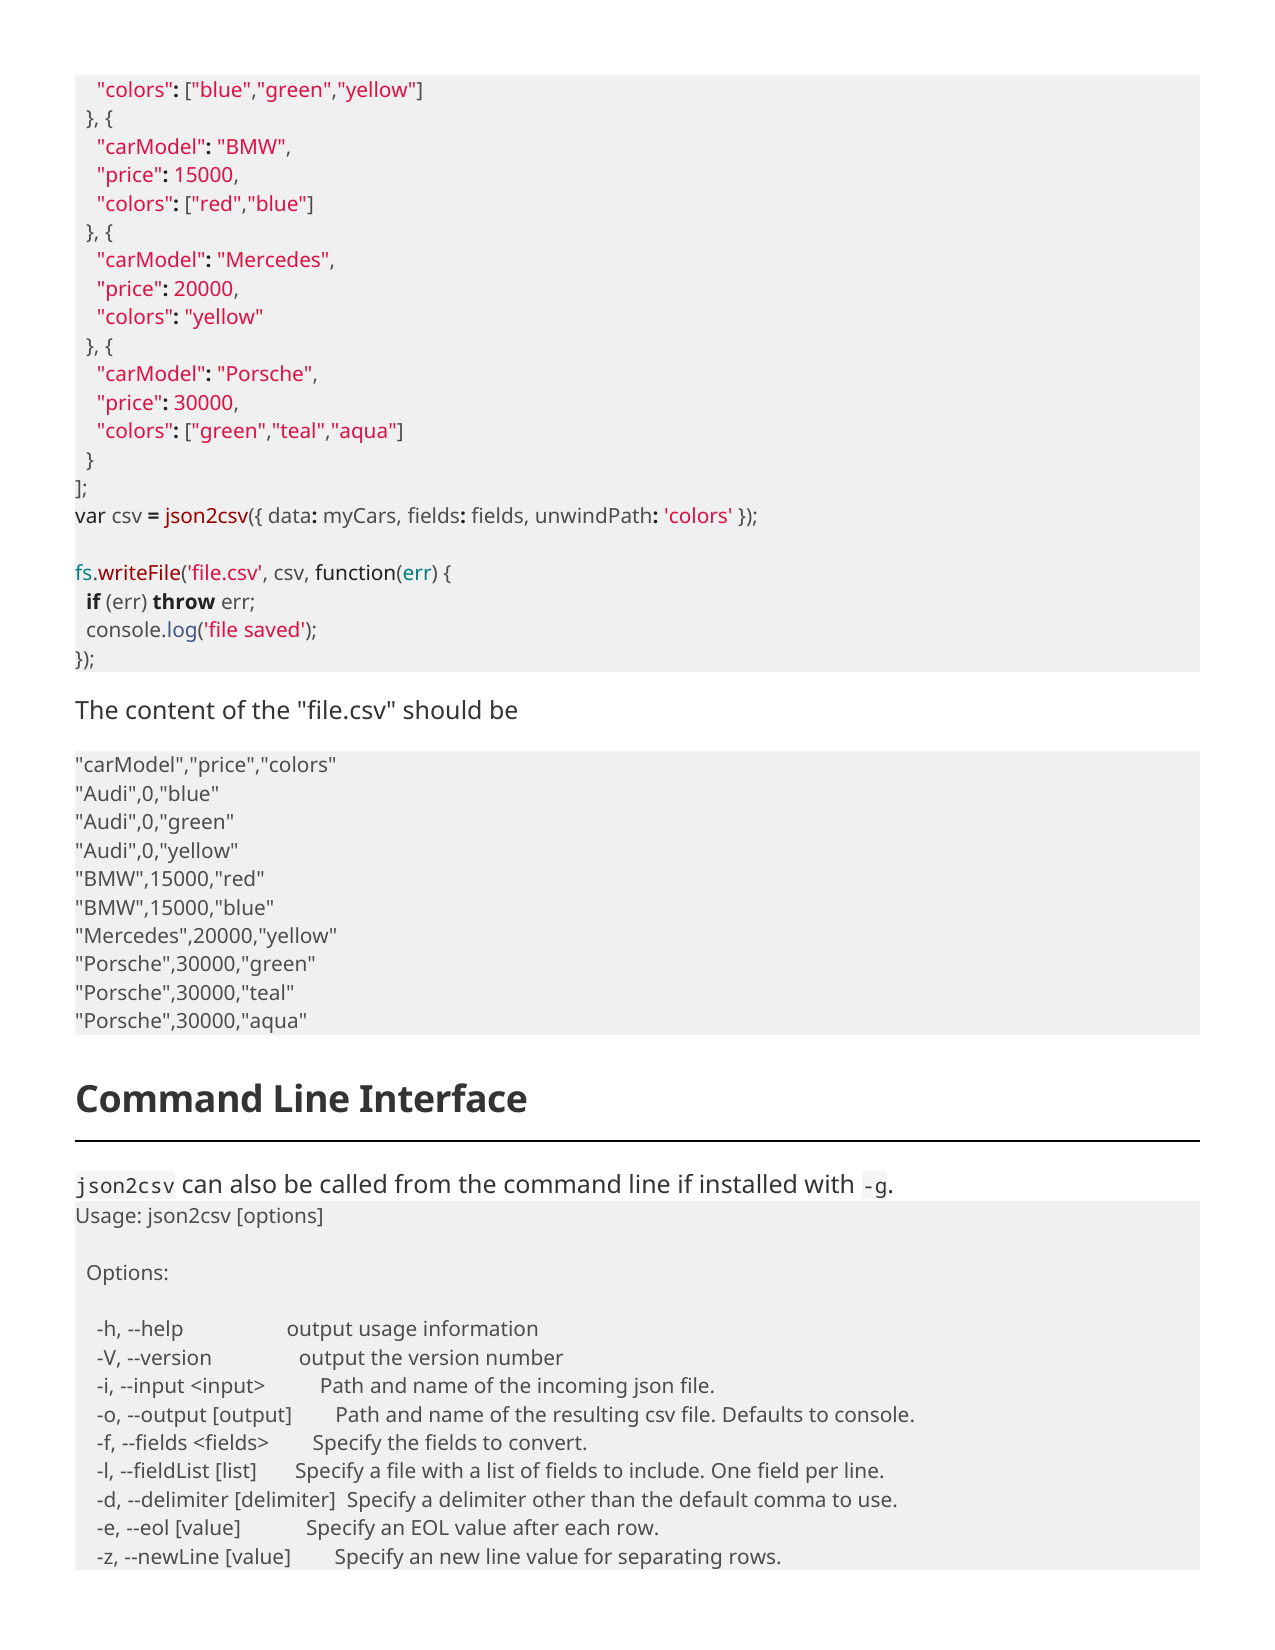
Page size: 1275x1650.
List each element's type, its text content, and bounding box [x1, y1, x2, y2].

text fs.writeFile('file.csv', csv, function(err) { [75, 558, 1200, 587]
text -h, --help output usage information [75, 1314, 1200, 1343]
text console.log('file saved'); [75, 615, 1200, 644]
text } [75, 445, 1200, 473]
text "BMW",15000,"blue" [75, 893, 1200, 921]
text -f, --fields <fields> Specify the fields to convert. [75, 1428, 1200, 1457]
text ]; [75, 473, 1200, 502]
text Command Line Interface [75, 1072, 1200, 1140]
text if (err) throw err; [75, 587, 1200, 615]
text json2csv can also be called from the command line if installed with -g. [75, 1167, 1200, 1201]
text The content of the "file.csv" should be [75, 693, 1200, 727]
text }, { [75, 217, 1200, 246]
text -l, --fieldList [list] Specify a file with a list of fields to include. One field per line. [75, 1457, 1200, 1485]
text "Audi",0,"yellow" [75, 836, 1200, 864]
text -e, --eol [value] Specify an EOL value after each row. [75, 1513, 1200, 1542]
text Options: [75, 1258, 1200, 1286]
text "colors": ["blue","green","yellow"] [75, 75, 1200, 103]
text }, { [75, 331, 1200, 359]
text "carModel": "BMW", [75, 132, 1200, 160]
text -z, --newLine [value] Specify an new line value for separating rows. [75, 1542, 1200, 1570]
text "colors": "yellow" [75, 302, 1200, 331]
text "Porsche",30000,"green" [75, 949, 1200, 978]
text "BMW",15000,"red" [75, 864, 1200, 893]
text "price": 30000, [75, 388, 1200, 416]
text "carModel","price","colors" [75, 751, 1200, 779]
text }, { [75, 103, 1200, 132]
text "price": 20000, [75, 274, 1200, 302]
text }); [75, 644, 1200, 672]
text -o, --output [output] Path and name of the resulting csv file. Defaults to console. [75, 1400, 1200, 1428]
text "Porsche",30000,"aqua" [75, 1006, 1200, 1035]
text "Porsche",30000,"teal" [75, 978, 1200, 1006]
text "price": 15000, [75, 160, 1200, 189]
text -V, --version output the version number [75, 1343, 1200, 1371]
text "carModel": "Porsche", [75, 359, 1200, 388]
text "colors": ["green","teal","aqua"] [75, 416, 1200, 445]
text "carModel": "Mercedes", [75, 246, 1200, 274]
text Usage: json2csv [options] [75, 1201, 1200, 1229]
text "colors": ["red","blue"] [75, 189, 1200, 217]
text -i, --input <input> Path and name of the incoming json file. [75, 1371, 1200, 1400]
text "Audi",0,"blue" [75, 779, 1200, 807]
text "Mercedes",20000,"yellow" [75, 921, 1200, 949]
text -d, --delimiter [delimiter] Specify a delimiter other than the default comma to use. [75, 1485, 1200, 1513]
text var csv = json2csv({ data: myCars, fields: fields, unwindPath: 'colors' }); [75, 502, 1200, 530]
text "Audi",0,"green" [75, 807, 1200, 836]
